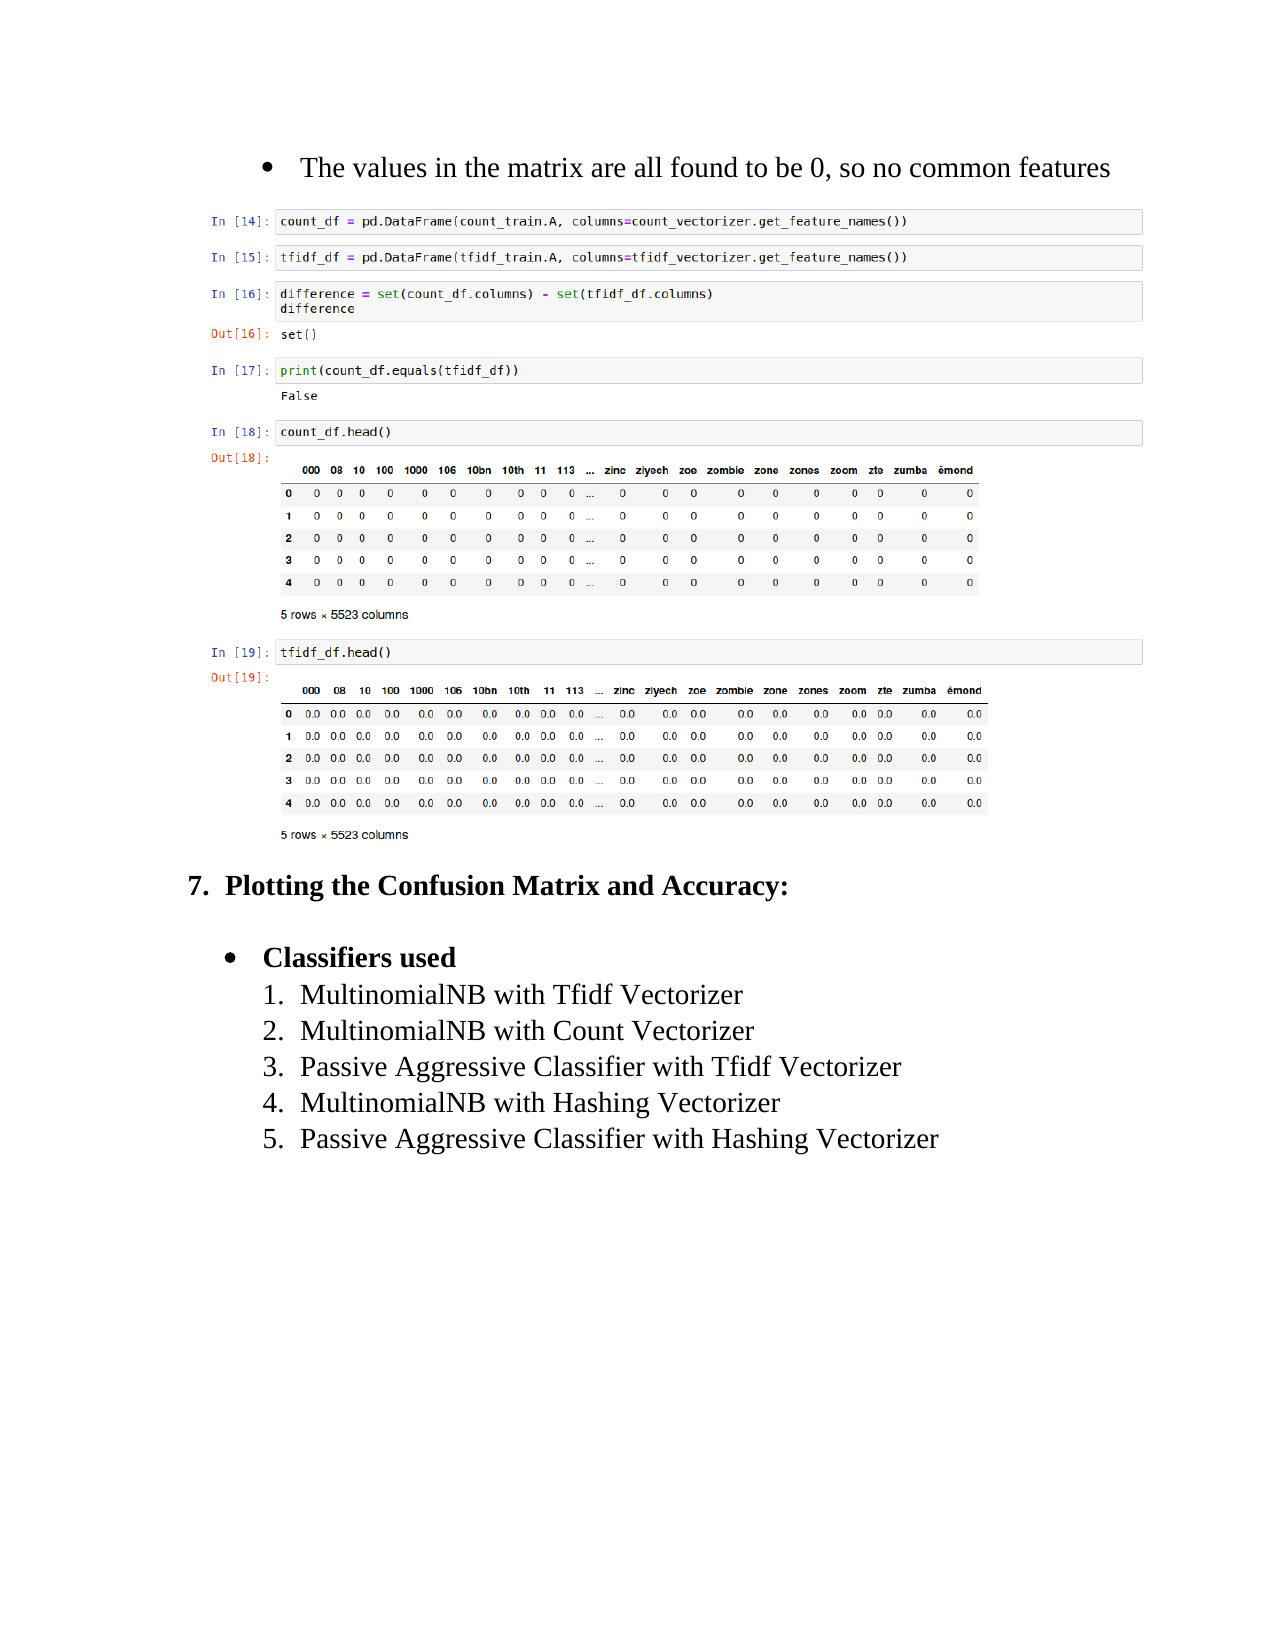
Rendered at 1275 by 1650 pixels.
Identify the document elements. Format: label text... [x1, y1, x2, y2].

list Plotting the Confusion Matrix and Accuracy: [187, 868, 1125, 902]
picture [150, 202, 1160, 850]
list The values in the matrix are all found to be 0, so no common features [262, 150, 1125, 184]
list MultinomialNB with Count Vectorizer [262, 1013, 1125, 1047]
list Passive Aggressive Classifier with Hashing Vectorizer [262, 1121, 1125, 1155]
list MultinomialNB with Tfidf Vectorizer [262, 977, 1125, 1010]
list Passive Aggressive Classifier with Tfidf Vectorizer [262, 1049, 1125, 1083]
list Classifiers used [225, 941, 1125, 974]
list MultinomialNB with Hashing Vectorizer [262, 1085, 1125, 1119]
